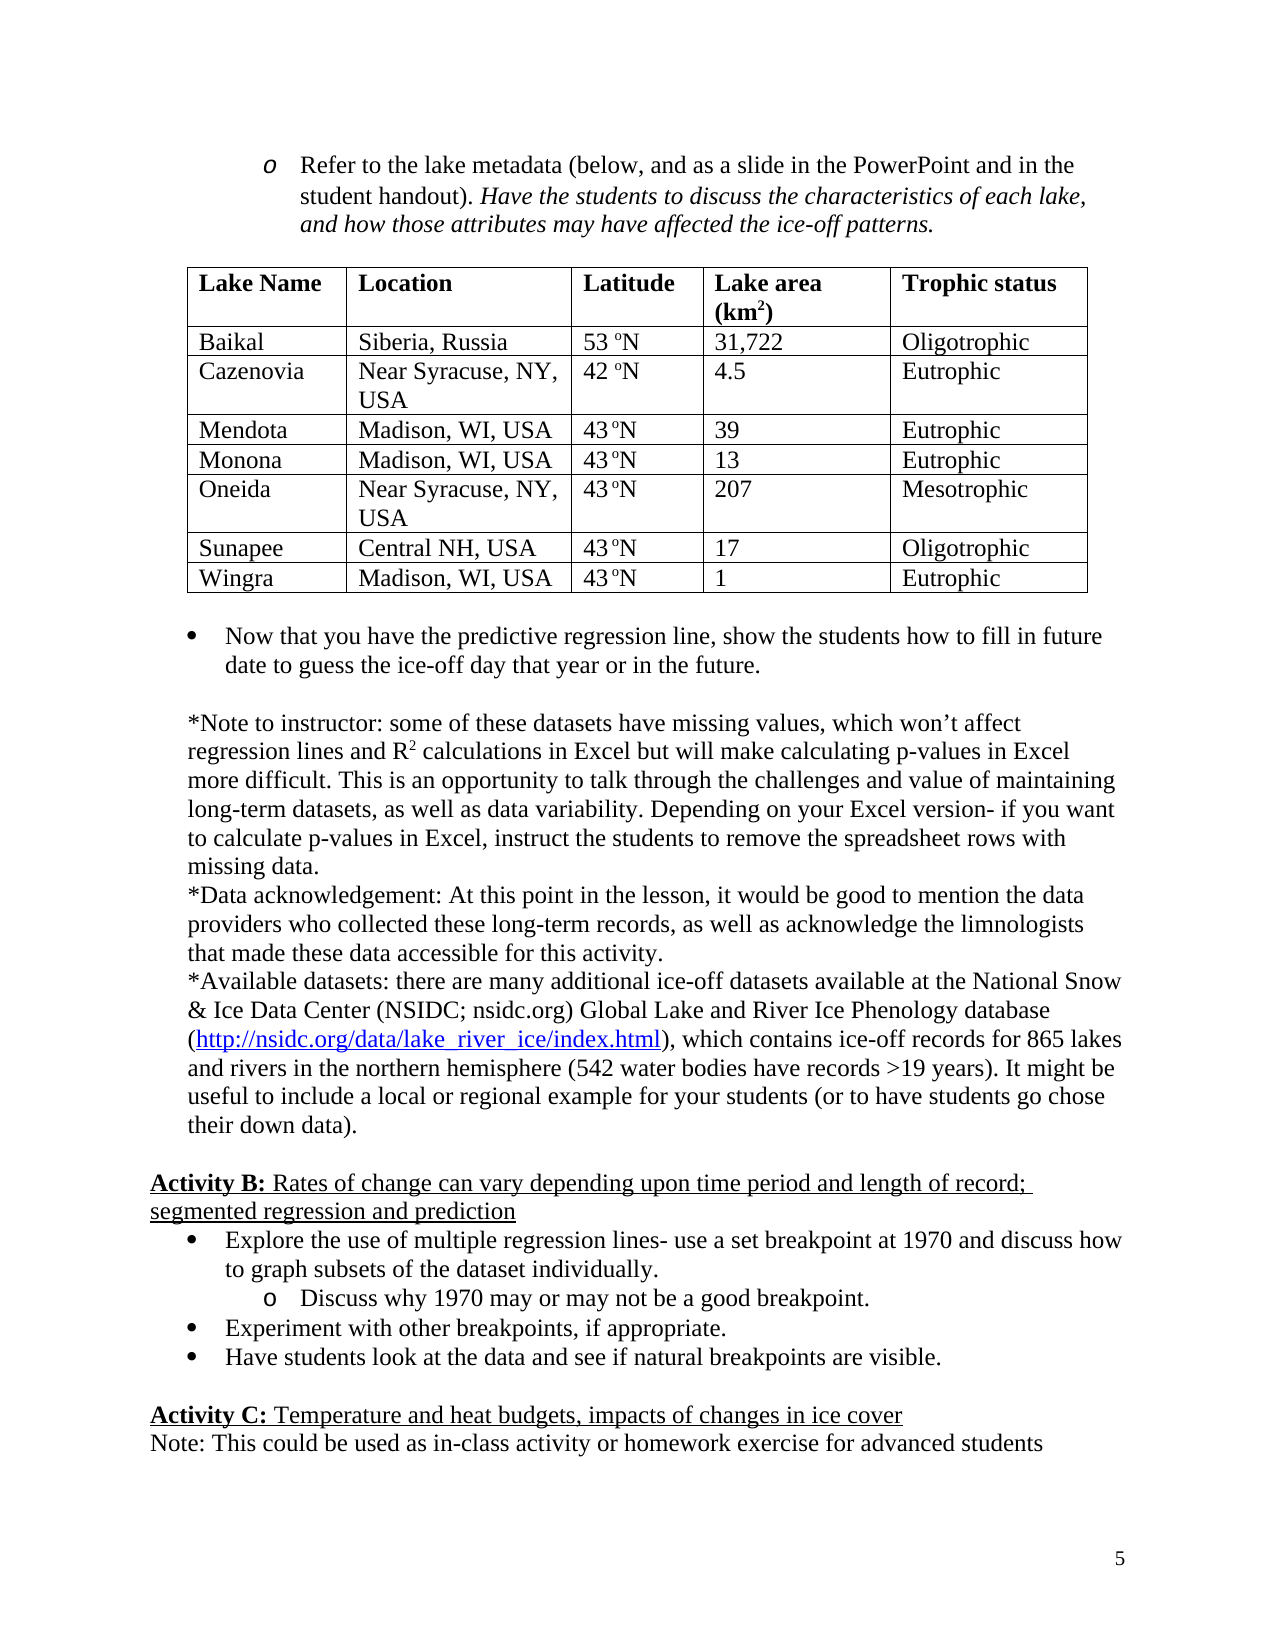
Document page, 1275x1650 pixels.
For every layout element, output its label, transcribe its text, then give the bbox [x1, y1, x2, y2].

table_cell Madison, WI, USA [347, 563, 571, 592]
text *Available datasets: there are many additional ice-off datasets available at the National Snow & Ice Data Center (NSIDC; nsidc.org) Global Lake and River Ice Phenology database (http://nsidc.org/data/lake_river_ice/index.html), which contains ice-off records for 865 lakes and rivers in the northern hemisphere (542 water bodies have records >19 years). It might be useful to include a local or regional example for your students (or to have students go chose their down data). [187, 966, 1125, 1139]
table_cell 1 [704, 563, 890, 592]
table_cell 42 oN [572, 356, 703, 414]
table_cell Oligotrophic [891, 533, 1087, 562]
table_cell 43 oN [572, 475, 703, 532]
table_cell Mesotrophic [891, 475, 1087, 532]
text *Data acknowledgement: At this point in the lesson, it would be good to mention the data providers who collected these long-term records, as well as acknowledge the limnologists that made these data accessible for this activity. [187, 880, 1125, 966]
table_cell 13 [704, 445, 890, 473]
text Activity B: Rates of change can vary depending upon time period and length of record; segmented regression and prediction [150, 1168, 1125, 1225]
table_cell Madison, WI, USA [347, 415, 571, 444]
table_cell Cazenovia [188, 356, 346, 414]
table_cell Near Syracuse, NY, USA [347, 356, 571, 414]
table_cell Siberia, Russia [347, 327, 571, 355]
table_header Trophic status [891, 268, 1087, 326]
table_cell Wingra [188, 563, 346, 592]
table_header Latitude [572, 268, 703, 326]
table_cell 43 oN [572, 533, 703, 562]
table_cell Oligotrophic [891, 327, 1087, 355]
table_cell Central NH, USA [347, 533, 571, 562]
table_cell 31,722 [704, 327, 890, 355]
list Now that you have the predictive regression line, show the students how to fill in future date to guess the ice-off day that year or in the future. [187, 621, 1125, 679]
table_cell Madison, WI, USA [347, 445, 571, 473]
table_cell 43 oN [572, 563, 703, 592]
table_cell 43 oN [572, 415, 703, 444]
text Activity C: Temperature and heat budgets, impacts of changes in ice cover [150, 1400, 1125, 1428]
table_cell Mendota [188, 415, 346, 444]
table_cell 207 [704, 475, 890, 532]
list Explore the use of multiple regression lines- use a set breakpoint at 1970 and discuss how to graph subsets of the dataset individually. [187, 1225, 1125, 1283]
list Have students look at the data and see if natural breakpoints are visible. [187, 1342, 1125, 1371]
text Note: This could be used as in-class activity or homework exercise for advanced students [150, 1428, 1125, 1457]
list Discuss why 1970 may or may not be a good breakpoint. [262, 1283, 1125, 1313]
table_cell Sunapee [188, 533, 346, 562]
table_cell Near Syracuse, NY, USA [347, 475, 571, 532]
table_cell 39 [704, 415, 890, 444]
list Experiment with other breakpoints, if appropriate. [187, 1313, 1125, 1342]
table_header Lake Name [188, 268, 346, 326]
table_cell 17 [704, 533, 890, 562]
table_cell 43 oN [572, 445, 703, 473]
table_header Lake area (km2) [704, 268, 890, 326]
table_header Location [347, 268, 571, 326]
text *Note to instructor: some of these datasets have missing values, which won’t affect regression lines and R2 calculations in Excel but will make calculating p-values in Excel more difficult. This is an opportunity to talk through the challenges and value of maintaining long-term datasets, as well as data variability. Depending on your Excel version- if you want to calculate p-values in Excel, instruct the students to remove the spreadsheet rows with missing data. [187, 708, 1125, 880]
table_cell 4.5 [704, 356, 890, 414]
table_cell Eutrophic [891, 563, 1087, 592]
list Refer to the lake metadata (below, and as a slide in the PowerPoint and in the student handout). Have the students to discuss the characteristics of each lake, and how those attributes may have affected the ice-off patterns. [262, 150, 1125, 238]
table_cell Oneida [188, 475, 346, 532]
table_cell Baikal [188, 327, 346, 355]
table_cell Eutrophic [891, 356, 1087, 414]
table_cell Eutrophic [891, 445, 1087, 473]
table_cell Eutrophic [891, 415, 1087, 444]
table_cell 53 oN [572, 327, 703, 355]
table_cell Monona [188, 445, 346, 473]
